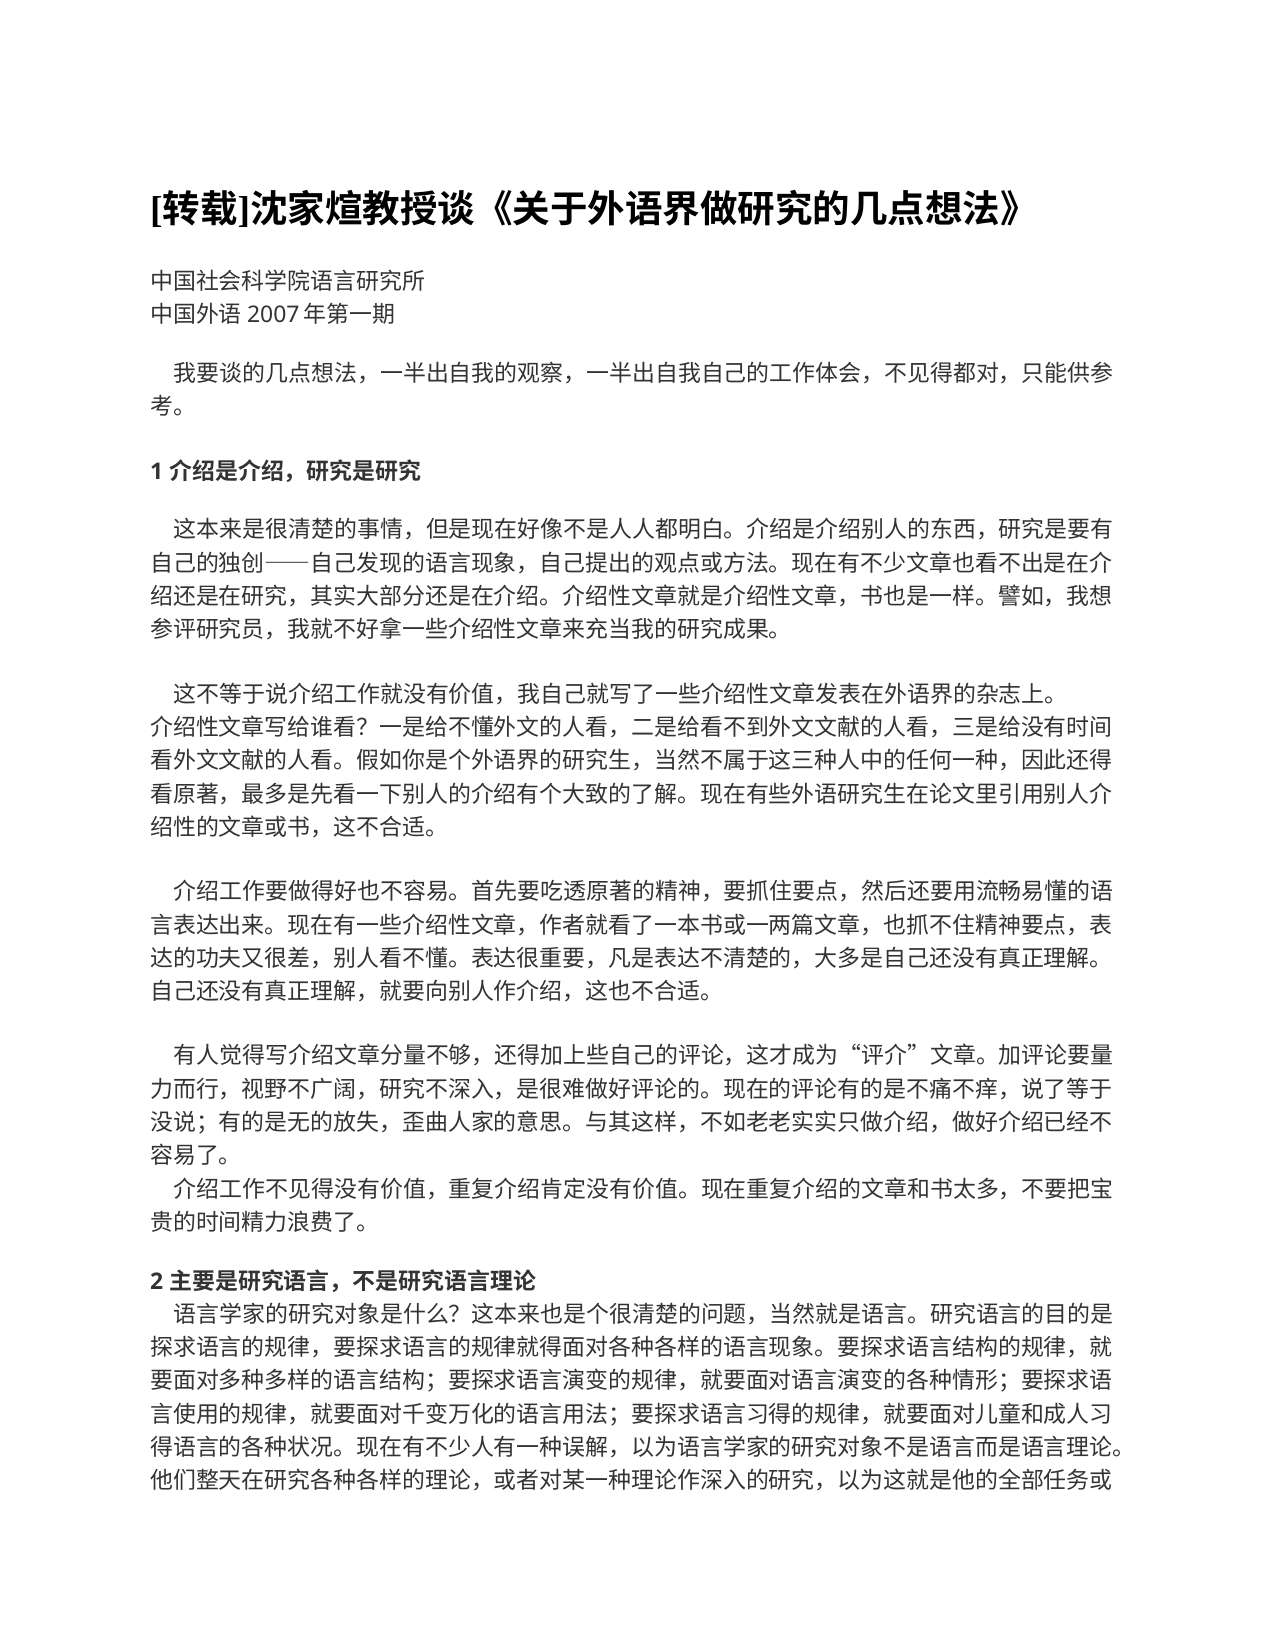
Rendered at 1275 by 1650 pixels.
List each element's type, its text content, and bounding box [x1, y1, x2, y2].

text 中国社会科学院语言研究所 [150, 263, 1125, 296]
text 这不等于说介绍工作就没有价值，我自己就写了一些介绍性文章发表在外语界的杂志上。 介绍性文章写给谁看？一是给不懂外文的人看，二是给看不到外文文献的人看，三是给没有时间看外文文献的人看。假如你是个外语界的研究生，当然不属于这三种人中的任何一种，因此还得看原著，最多是先看一下别人的介绍有个大致的了解。现在有些外语研究生在论文里引用别人介绍性的文章或书，这不合适。 [150, 644, 1125, 842]
subtitle [转载]沈家煊教授谈《关于外语界做研究的几点想法》 [150, 179, 1125, 233]
text 中国外语 2007年第一期 [150, 296, 1125, 329]
text 有人觉得写介绍文章分量不够，还得加上些自己的评论，这才成为“评介”文章。加评论要量力而行，视野不广阔，研究不深入，是很难做好评论的。现在的评论有的是不痛不痒，说了等于没说；有的是无的放失，歪曲人家的意思。与其这样，不如老老实实只做介绍，做好介绍已经不容易了。 介绍工作不见得没有价值，重复介绍肯定没有价值。现在重复介绍的文章和书太多，不要把宝贵的时间精力浪费了。 [150, 1006, 1125, 1237]
text 我要谈的几点想法，一半出自我的观察，一半出自我自己的工作体会，不见得都对，只能供参考。 [150, 355, 1125, 421]
text 1 介绍是介绍，研究是研究 [150, 421, 1125, 486]
text 这本来是很清楚的事情，但是现在好像不是人人都明白。介绍是介绍别人的东西，研究是要有自己的独创——自己发现的语言现象，自己提出的观点或方法。现在有不少文章也看不出是在介绍还是在研究，其实大部分还是在介绍。介绍性文章就是介绍性文章，书也是一样。譬如，我想参评研究员，我就不好拿一些介绍性文章来充当我的研究成果。 [150, 486, 1125, 644]
text 介绍工作要做得好也不容易。首先要吃透原著的精神，要抓住要点，然后还要用流畅易懂的语言表达出来。现在有一些介绍性文章，作者就看了一本书或一两篇文章，也抓不住精神要点，表达的功夫又很差，别人看不懂。表达很重要，凡是表达不清楚的，大多是自己还没有真正理解。自己还没有真正理解，就要向别人作介绍，这也不合适。 [150, 842, 1125, 1006]
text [150, 1237, 1125, 1495]
